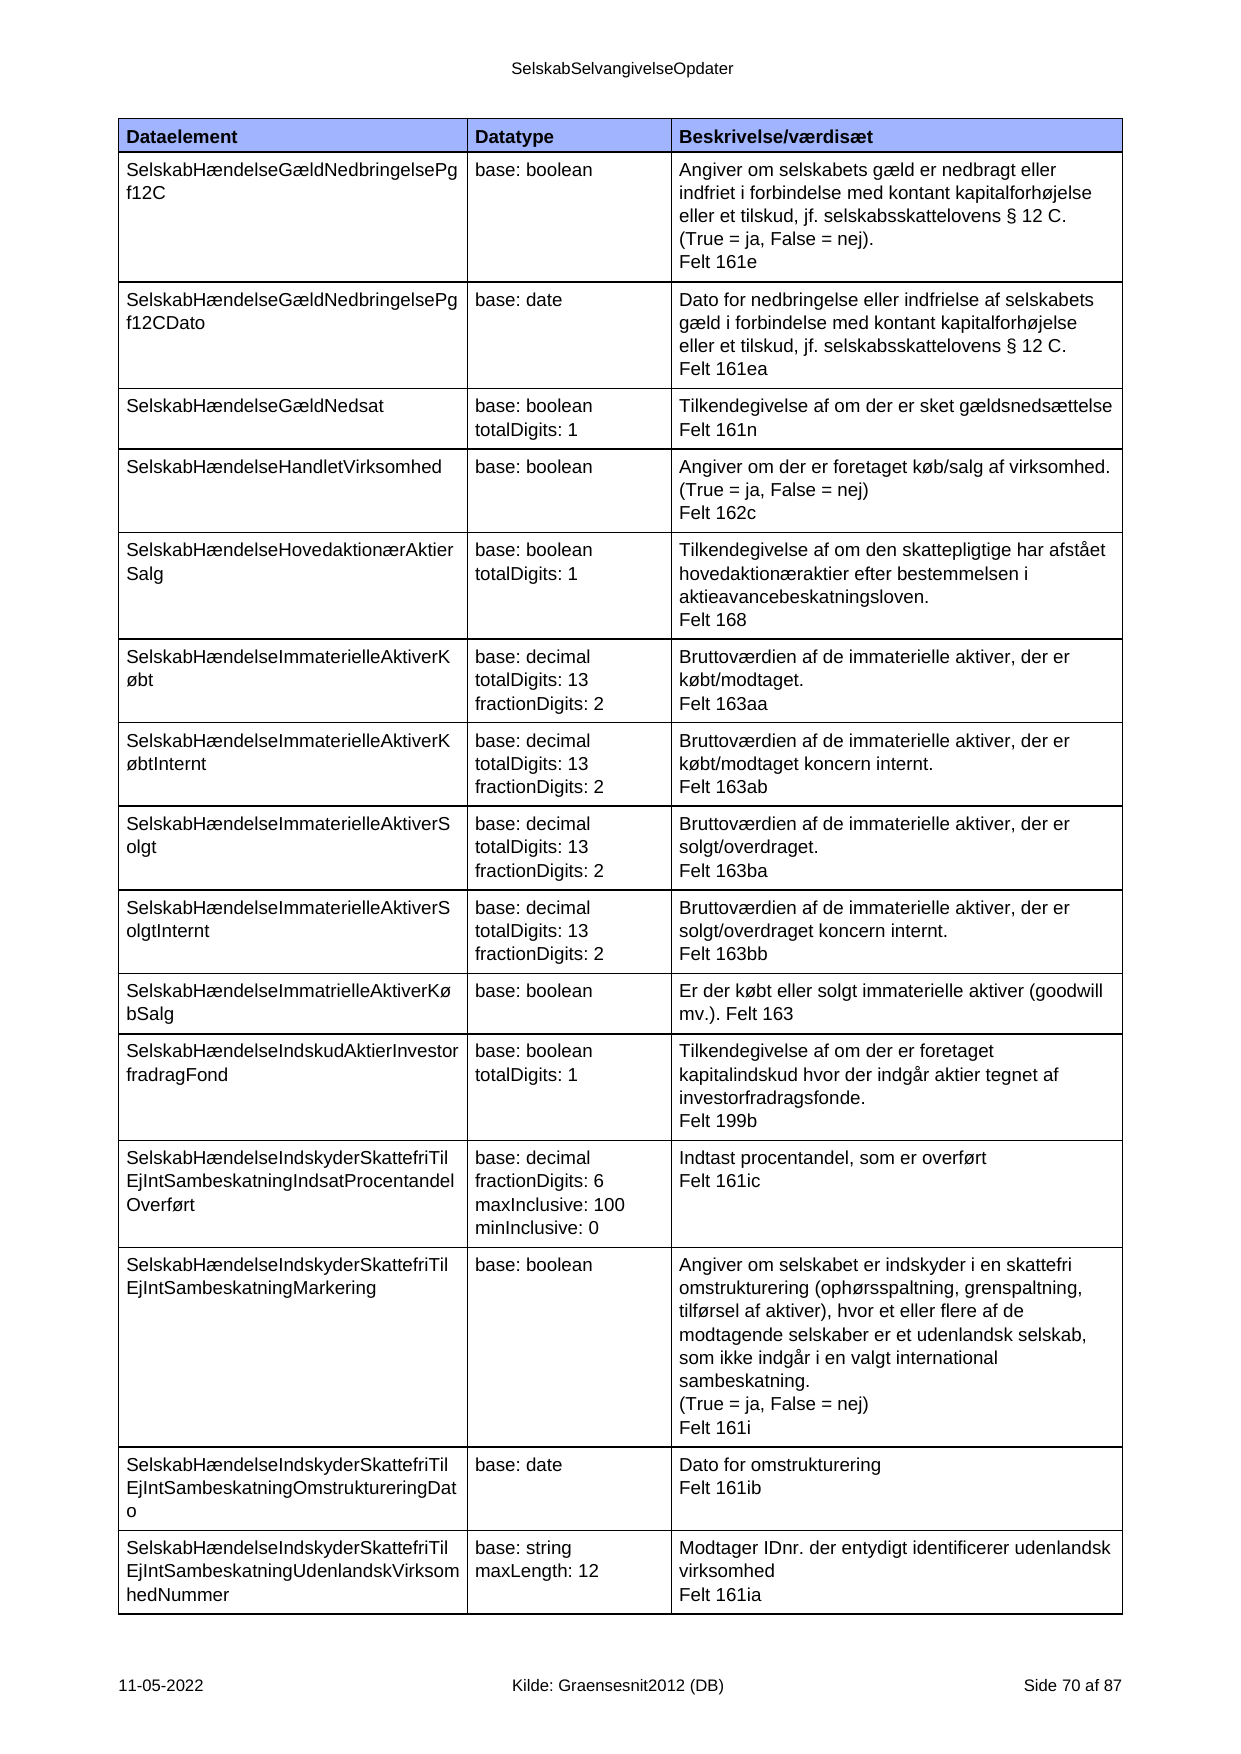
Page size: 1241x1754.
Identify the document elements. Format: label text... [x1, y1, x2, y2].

table_cell SelskabHændelseIndskyderSkattefriTilEjIntSambeskatningOmstruktureringDato [119, 1448, 467, 1529]
table_cell Tilkendegivelse af om der er sket gældsnedsættelse Felt 161n [672, 389, 1122, 448]
table_cell Tilkendegivelse af om der er foretaget kapitalindskud hvor der indgår aktier tegnet af investorfradragsfonde. Felt 199b [672, 1035, 1122, 1139]
table_cell SelskabHændelseImmaterielleAktiverKøbtInternt [119, 723, 467, 805]
table_cell SelskabHændelseHandletVirksomhed [119, 450, 467, 532]
table_cell SelskabHændelseGældNedsat [119, 389, 467, 448]
table_cell SelskabHændelseImmatrielleAktiverKøbSalg [119, 974, 467, 1033]
table_cell SelskabHændelseImmaterielleAktiverSolgtInternt [119, 891, 467, 972]
table_header Datatype [468, 119, 671, 151]
table_cell Angiver om selskabet er indskyder i en skattefri omstrukturering (ophørsspaltning, grenspaltning, tilførsel af aktiver), hvor et eller flere af de modtagende selskaber er et udenlandsk selskab, som ikke indgår i en valgt international sambeskatning. (True = ja, False = nej) Felt 161i [672, 1248, 1122, 1446]
table_cell base: decimal totalDigits: 13 fractionDigits: 2 [468, 807, 671, 889]
table_cell base: date [468, 283, 671, 388]
table_cell base: boolean totalDigits: 1 [468, 389, 671, 448]
table_cell Bruttoværdien af de immaterielle aktiver, der er købt/modtaget. Felt 163aa [672, 640, 1122, 722]
table_cell base: date [468, 1448, 671, 1529]
table_cell base: boolean [468, 450, 671, 532]
table_cell base: decimal totalDigits: 13 fractionDigits: 2 [468, 640, 671, 722]
table_cell Er der købt eller solgt immaterielle aktiver (goodwill mv.). Felt 163 [672, 974, 1122, 1033]
table_cell base: boolean totalDigits: 1 [468, 533, 671, 638]
table_cell base: decimal fractionDigits: 6 maxInclusive: 100 minInclusive: 0 [468, 1141, 671, 1246]
table_cell base: boolean [468, 974, 671, 1033]
table_cell Tilkendegivelse af om den skattepligtige har afstået hovedaktionæraktier efter bestemmelsen i aktieavancebeskatningsloven. Felt 168 [672, 533, 1122, 638]
table_cell Bruttoværdien af de immaterielle aktiver, der er købt/modtaget koncern internt. Felt 163ab [672, 723, 1122, 805]
table_cell SelskabHændelseImmaterielleAktiverKøbt [119, 640, 467, 722]
table_cell Bruttoværdien af de immaterielle aktiver, der er solgt/overdraget. Felt 163ba [672, 807, 1122, 889]
table_cell Dato for omstrukturering Felt 161ib [672, 1448, 1122, 1529]
table_cell SelskabHændelseIndskyderSkattefriTilEjIntSambeskatningMarkering [119, 1248, 467, 1446]
table_cell base: decimal totalDigits: 13 fractionDigits: 2 [468, 723, 671, 805]
table_cell base: string maxLength: 12 [468, 1531, 671, 1613]
table_cell Indtast procentandel, som er overført Felt 161ic [672, 1141, 1122, 1246]
table_cell SelskabHændelseHovedaktionærAktierSalg [119, 533, 467, 638]
table_cell base: boolean totalDigits: 1 [468, 1035, 671, 1139]
table_cell Dato for nedbringelse eller indfrielse af selskabets gæld i forbindelse med kontant kapitalforhøjelse eller et tilskud, jf. selskabsskattelovens § 12 C. Felt 161ea [672, 283, 1122, 388]
table_cell SelskabHændelseIndskyderSkattefriTilEjIntSambeskatningUdenlandskVirksomhedNummer [119, 1531, 467, 1613]
table_cell SelskabHændelseIndskudAktierInvestorfradragFond [119, 1035, 467, 1139]
table_cell Modtager IDnr. der entydigt identificerer udenlandsk virksomhed Felt 161ia [672, 1531, 1122, 1613]
table_cell SelskabHændelseImmaterielleAktiverSolgt [119, 807, 467, 889]
table_cell Bruttoværdien af de immaterielle aktiver, der er solgt/overdraget koncern internt. Felt 163bb [672, 891, 1122, 972]
table_header Beskrivelse/værdisæt [672, 119, 1122, 151]
table_cell Angiver om der er foretaget køb/salg af virksomhed. (True = ja, False = nej) Felt 162c [672, 450, 1122, 532]
table_cell SelskabHændelseIndskyderSkattefriTilEjIntSambeskatningIndsatProcentandelOverført [119, 1141, 467, 1246]
table_header Dataelement [119, 119, 467, 151]
table_cell SelskabHændelseGældNedbringelsePgf12CDato [119, 283, 467, 388]
table_cell base: decimal totalDigits: 13 fractionDigits: 2 [468, 891, 671, 972]
table_cell base: boolean [468, 153, 671, 281]
table_cell Angiver om selskabets gæld er nedbragt eller indfriet i forbindelse med kontant kapitalforhøjelse eller et tilskud, jf. selskabsskattelovens § 12 C. (True = ja, False = nej). Felt 161e [672, 153, 1122, 281]
table_cell base: boolean [468, 1248, 671, 1446]
table_cell SelskabHændelseGældNedbringelsePgf12C [119, 153, 467, 281]
